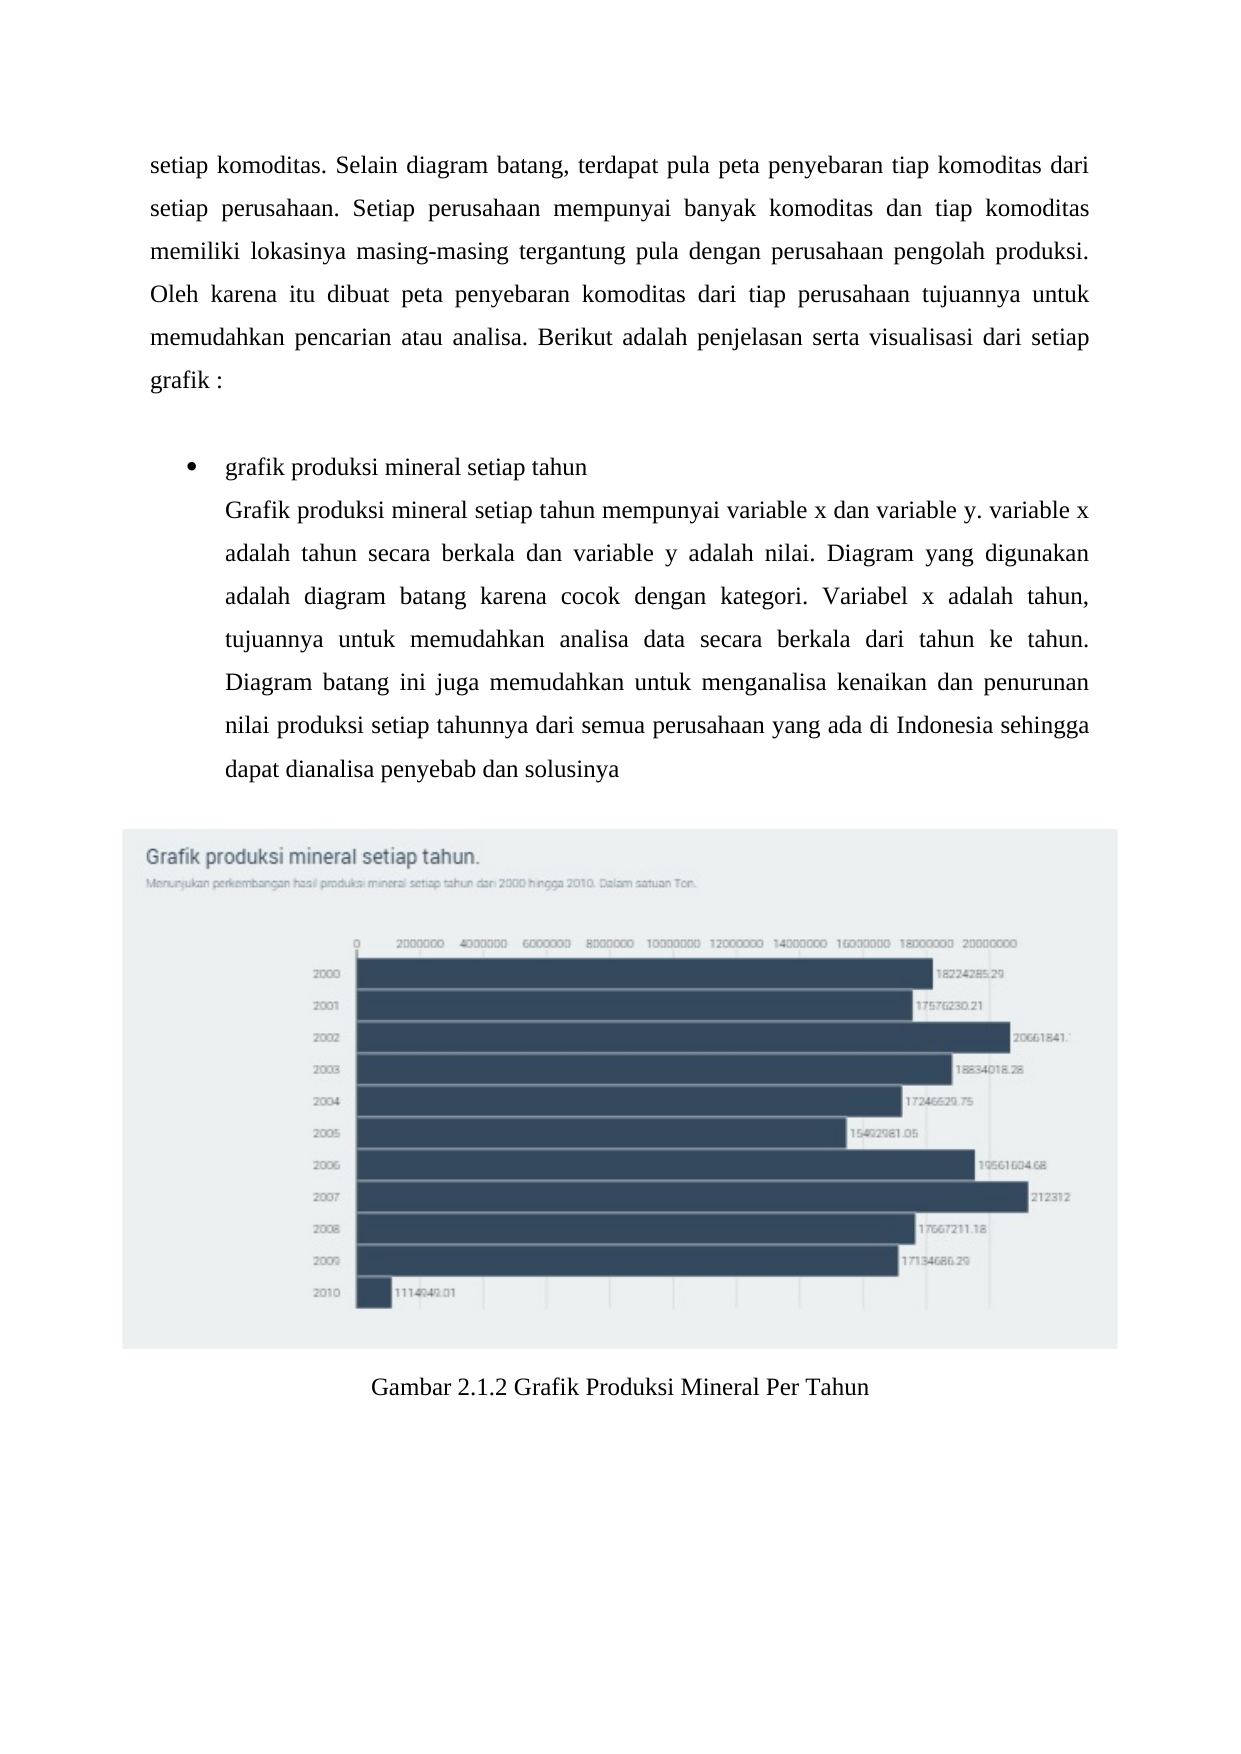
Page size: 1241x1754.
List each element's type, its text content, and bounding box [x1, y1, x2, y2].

picture [122, 829, 1118, 1348]
list grafik produksi mineral setiap tahun [187, 452, 1090, 481]
text Grafik produksi mineral setiap tahun mempunyai variable x dan variable y. variable x adalah tahun secara berkala dan variable y adalah nilai. Diagram yang digunakan adalah diagram batang karena cocok dengan kategori. Variabel x adalah tahun, tujuannya untuk memudahkan analisa data secara berkala dari tahun ke tahun. Diagram batang ini juga memudahkan untuk menganalisa kenaikan dan penurunan nilai produksi setiap tahunnya dari semua perusahaan yang ada di Indonesia sehingga dapat dianalisa penyebab dan solusinya [225, 495, 1090, 782]
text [150, 150, 1090, 394]
text Gambar 2.1.2 Grafik Produksi Mineral Per Tahun [150, 1348, 1090, 1401]
